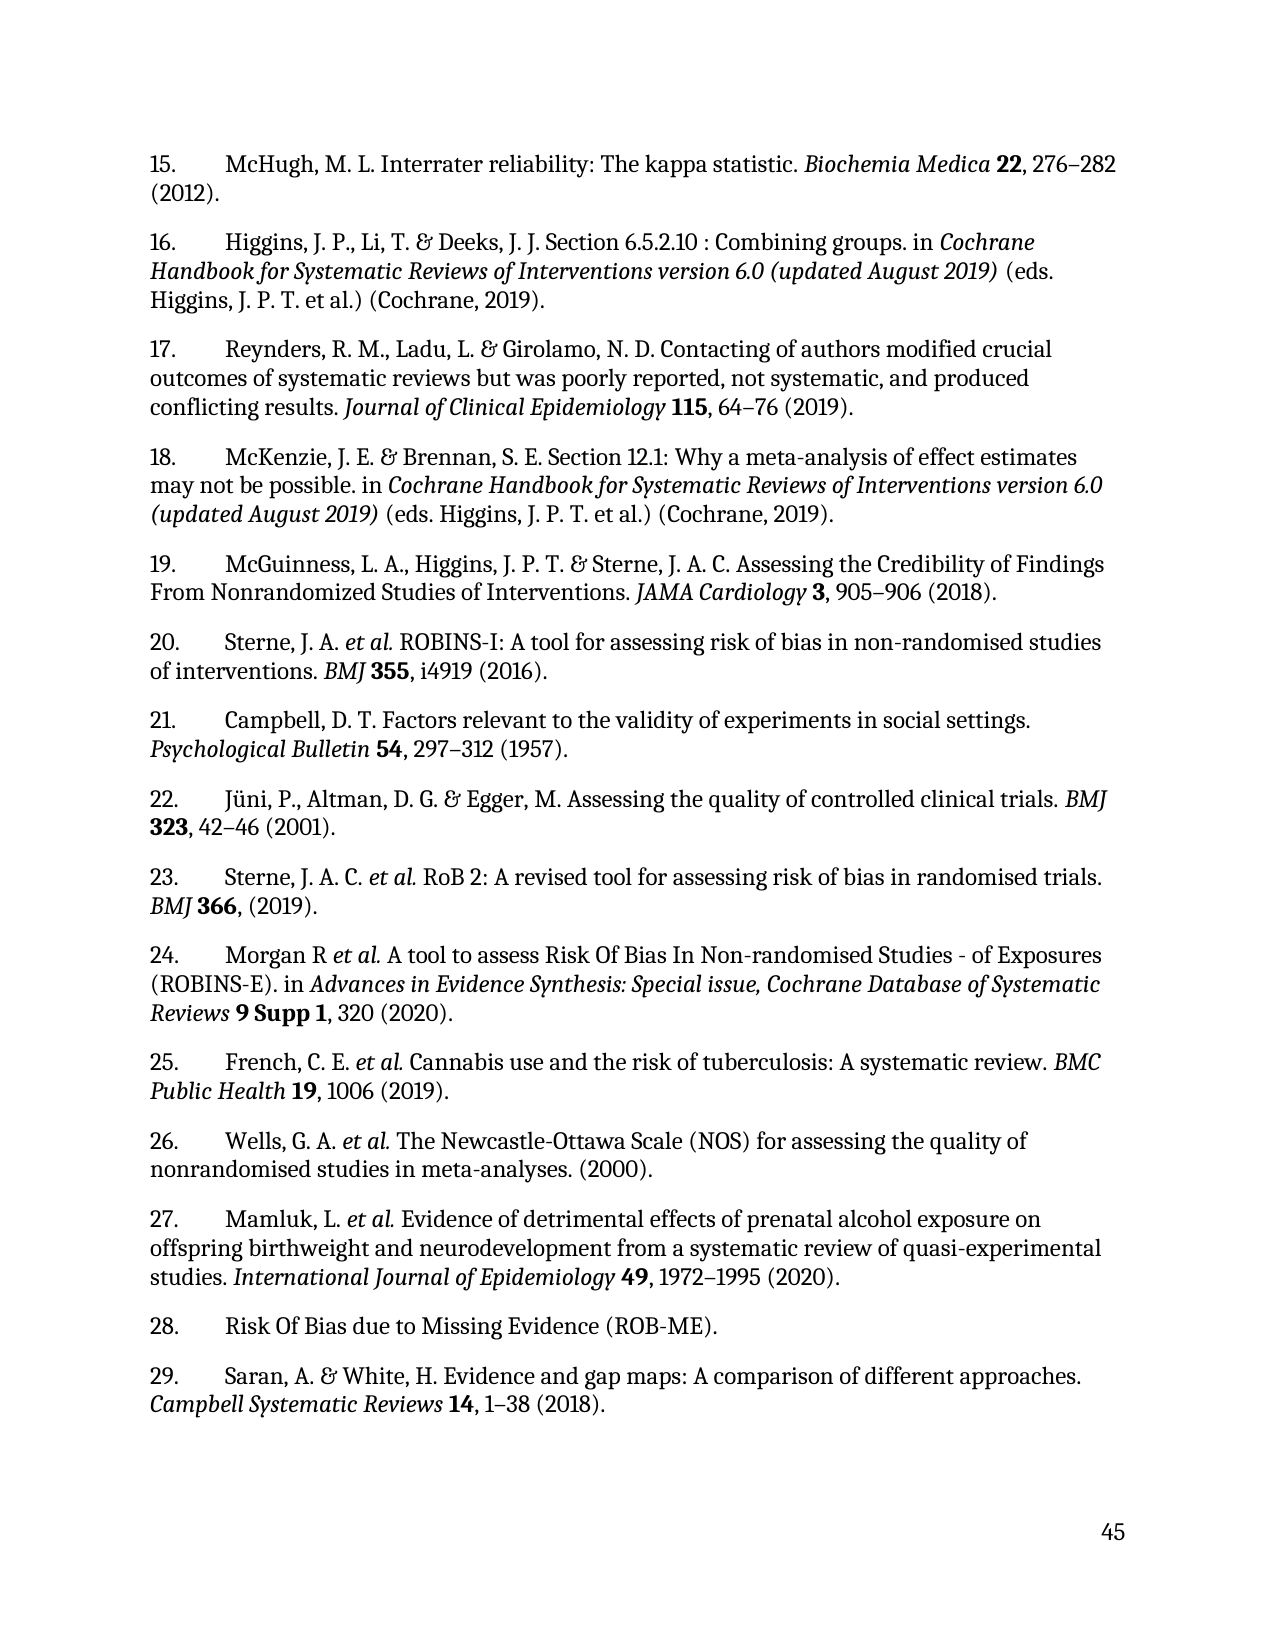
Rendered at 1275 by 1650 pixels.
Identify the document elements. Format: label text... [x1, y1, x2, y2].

text 26. Wells, G. A. et al. The Newcastle-Ottawa Scale (NOS) for assessing the quality of nonrandomised studies in meta-analyses. (2000). [150, 1127, 1125, 1184]
text 16. Higgins, J. P., Li, T. & Deeks, J. J. Section 6.5.2.10 : Combining groups. in Cochrane Handbook for Systematic Reviews of Interventions version 6.0 (updated August 2019) (eds. Higgins, J. P. T. et al.) (Cochrane, 2019). [150, 228, 1125, 314]
text 29. Saran, A. & White, H. Evidence and gap maps: A comparison of different approaches. Campbell Systematic Reviews 14, 1–38 (2018). [150, 1362, 1125, 1419]
text 18. McKenzie, J. E. & Brennan, S. E. Section 12.1: Why a meta-analysis of effect estimates may not be possible. in Cochrane Handbook for Systematic Reviews of Interventions version 6.0 (updated August 2019) (eds. Higgins, J. P. T. et al.) (Cochrane, 2019). [150, 442, 1125, 529]
text 27. Mamluk, L. et al. Evidence of detrimental effects of prenatal alcohol exposure on offspring birthweight and neurodevelopment from a systematic review of quasi-experimental studies. International Journal of Epidemiology 49, 1972–1995 (2020). [150, 1205, 1125, 1291]
text 15. McHugh, M. L. Interrater reliability: The kappa statistic. Biochemia Medica 22, 276–282 (2012). [150, 150, 1125, 207]
text 28. Risk Of Bias due to Missing Evidence (ROB-ME). [150, 1312, 1125, 1341]
text 22. Jüni, P., Altman, D. G. & Egger, M. Assessing the quality of controlled clinical trials. BMJ 323, 42–46 (2001). [150, 784, 1125, 842]
text 17. Reynders, R. M., Ladu, L. & Girolamo, N. D. Contacting of authors modified crucial outcomes of systematic reviews but was poorly reported, not systematic, and produced conflicting results. Journal of Clinical Epidemiology 115, 64–76 (2019). [150, 335, 1125, 422]
text 24. Morgan R et al. A tool to assess Risk Of Bias In Non-randomised Studies - of Exposures (ROBINS-E). in Advances in Evidence Synthesis: Special issue, Cochrane Database of Systematic Reviews 9 Supp 1, 320 (2020). [150, 941, 1125, 1027]
text 19. McGuinness, L. A., Higgins, J. P. T. & Sterne, J. A. C. Assessing the Credibility of Findings From Nonrandomized Studies of Interventions. JAMA Cardiology 3, 905–906 (2018). [150, 549, 1125, 607]
text 21. Campbell, D. T. Factors relevant to the validity of experiments in social settings. Psychological Bulletin 54, 297–312 (1957). [150, 706, 1125, 764]
text 25. French, C. E. et al. Cannabis use and the risk of tuberculosis: A systematic review. BMC Public Health 19, 1006 (2019). [150, 1048, 1125, 1106]
text 20. Sterne, J. A. et al. ROBINS-I: A tool for assessing risk of bias in non-randomised studies of interventions. BMJ 355, i4919 (2016). [150, 628, 1125, 685]
text 23. Sterne, J. A. C. et al. RoB 2: A revised tool for assessing risk of bias in randomised trials. BMJ 366, (2019). [150, 863, 1125, 920]
